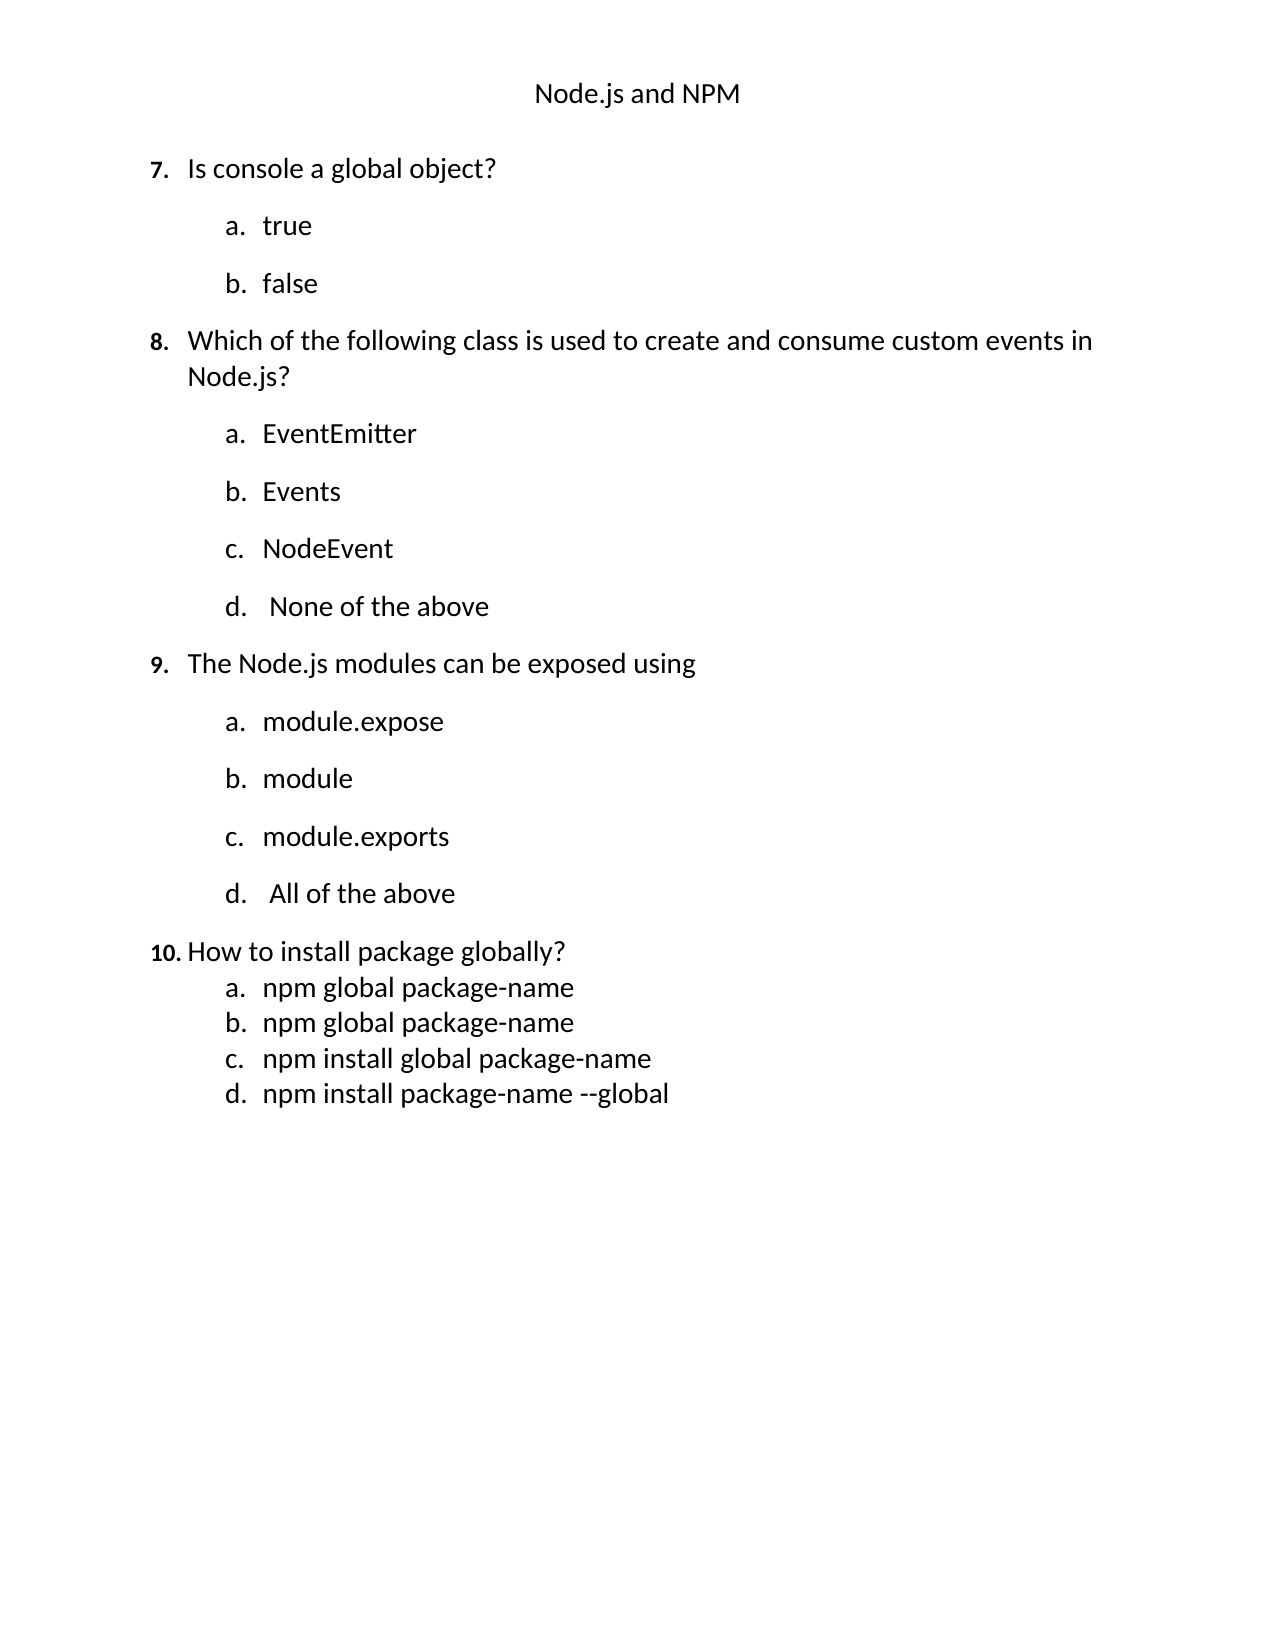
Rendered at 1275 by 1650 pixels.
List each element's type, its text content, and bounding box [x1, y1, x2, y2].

list Which of the following class is used to create and consume custom events in Node.js? [150, 322, 1125, 394]
list module.expose [225, 703, 1125, 739]
list Is console a global object? [150, 150, 1125, 186]
list false [225, 265, 1125, 301]
list module [225, 761, 1125, 796]
list None of the above [225, 588, 1125, 624]
list npm install package-name --global [225, 1076, 1125, 1111]
list npm global package-name [225, 969, 1125, 1004]
list true [225, 207, 1125, 243]
list How to install package globally? [150, 933, 1125, 969]
list The Node.js modules can be exposed using [150, 646, 1125, 681]
list EventEmitter [225, 416, 1125, 451]
list NodeEvent [225, 531, 1125, 566]
list Events [225, 473, 1125, 509]
list module.exports [225, 818, 1125, 854]
list All of the above [225, 876, 1125, 911]
list npm install global package-name [225, 1040, 1125, 1076]
list npm global package-name [225, 1004, 1125, 1040]
